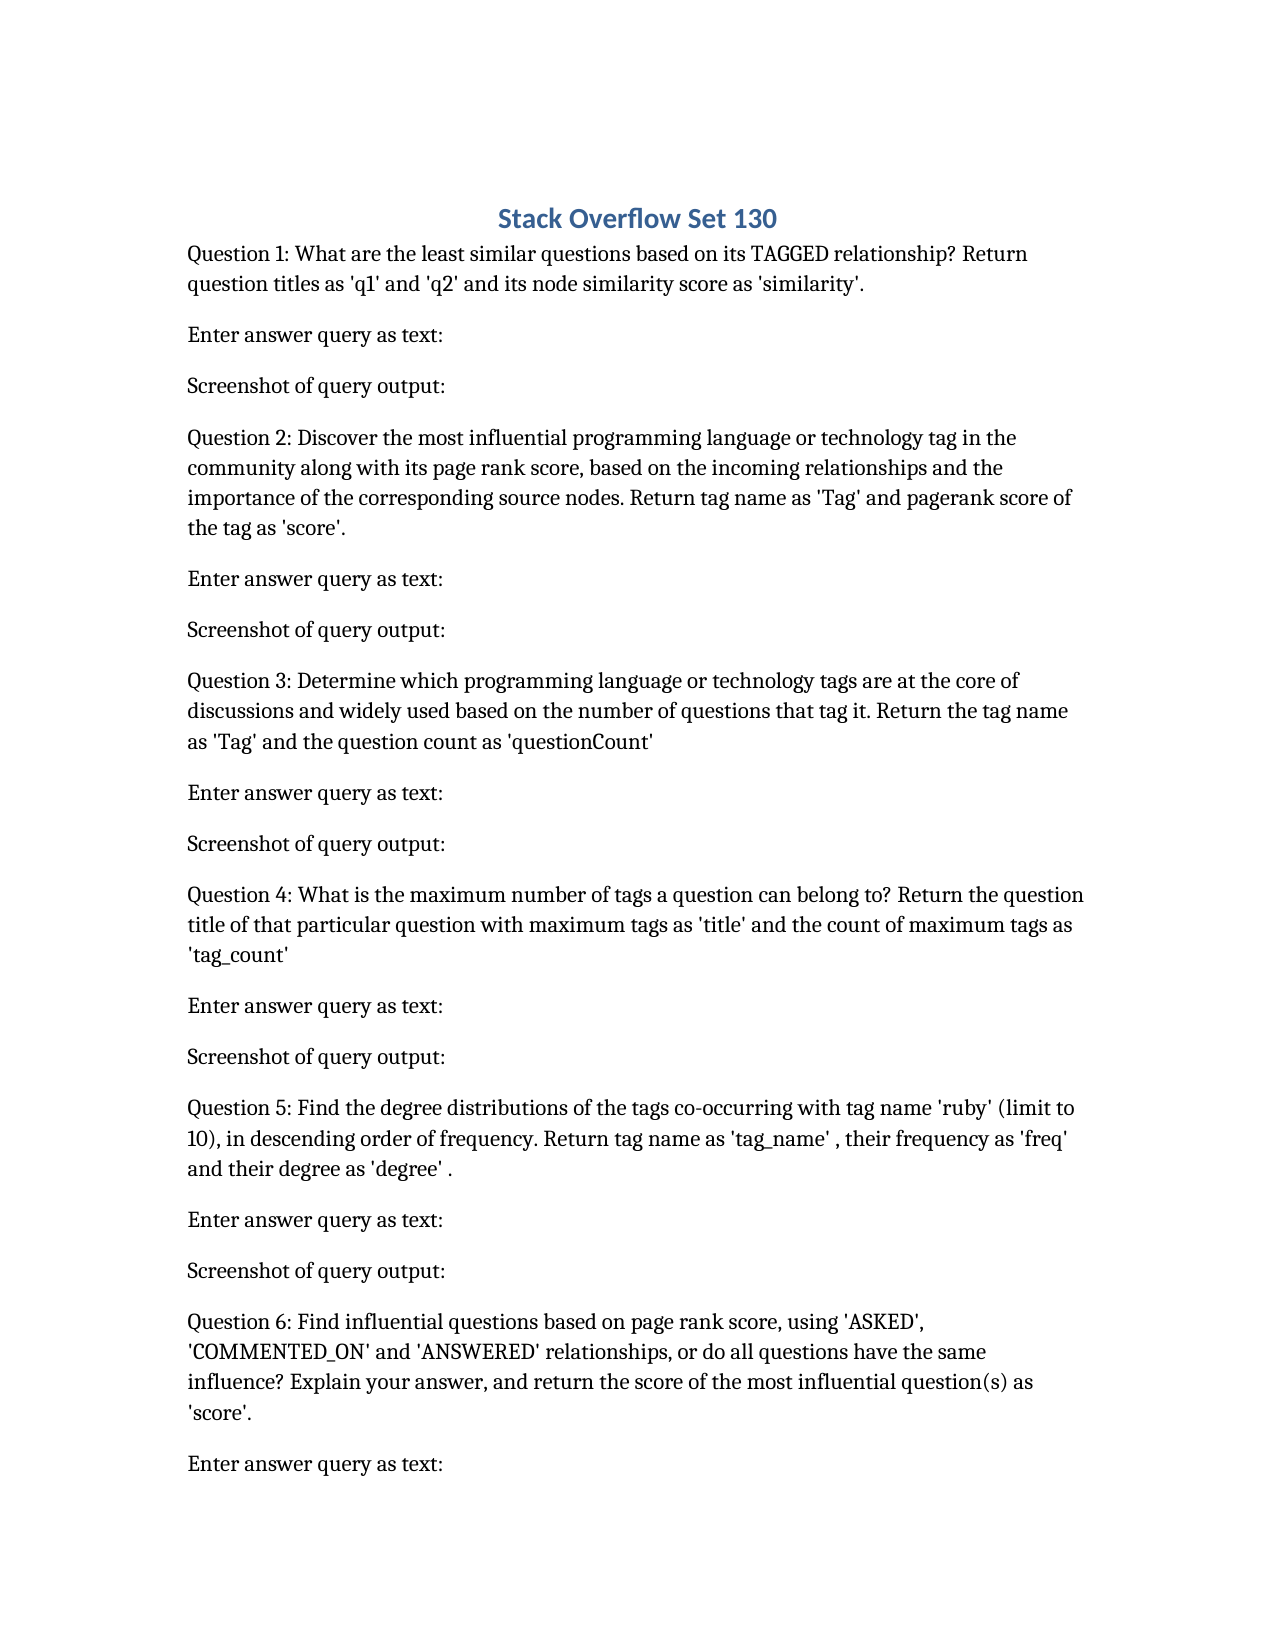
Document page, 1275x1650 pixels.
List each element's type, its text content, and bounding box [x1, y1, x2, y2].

text Question 4: What is the maximum number of tags a question can belong to? Return the question title of that particular question with maximum tags as 'title' and the count of maximum tags as 'tag_count' [187, 882, 1087, 968]
text Question 5: Find the degree distributions of the tags co-occurring with tag name 'ruby' (limit to 10), in descending order of frequency. Return tag name as 'tag_name' , their frequency as 'freq' and their degree as 'degree' . [187, 1095, 1087, 1182]
text Screenshot of query output: [187, 1258, 1087, 1284]
text Screenshot of query output: [187, 831, 1087, 857]
text Enter answer query as text: [187, 993, 1087, 1019]
text Enter answer query as text: [187, 779, 1087, 806]
text Screenshot of query output: [187, 617, 1087, 643]
text Screenshot of query output: [187, 373, 1087, 399]
text Enter answer query as text: [187, 1207, 1087, 1233]
text Question 6: Find influential questions based on page rank score, using 'ASKED', 'COMMENTED_ON' and 'ANSWERED' relationships, or do all questions have the same influence? Explain your answer, and return the score of the most influential question(s) as 'score'. [187, 1309, 1087, 1426]
text Screenshot of query output: [187, 1044, 1087, 1070]
text Enter answer query as text: [187, 566, 1087, 592]
subtitle Stack Overflow Set 130 [187, 200, 1087, 236]
text Question 2: Discover the most influential programming language or technology tag in the community along with its page rank score, based on the incoming relationships and the importance of the corresponding source nodes. Return tag name as 'Tag' and pagerank score of the tag as 'score'. [187, 424, 1087, 541]
text Question 1: What are the least similar questions based on its TAGGED relationship? Return question titles as 'q1' and 'q2' and its node similarity score as 'similarity'. [187, 241, 1087, 297]
text Enter answer query as text: [187, 322, 1087, 348]
text Question 3: Determine which programming language or technology tags are at the core of discussions and widely used based on the number of questions that tag it. Return the tag name as 'Tag' and the question count as 'questionCount' [187, 668, 1087, 755]
text Enter answer query as text: [187, 1450, 1087, 1477]
